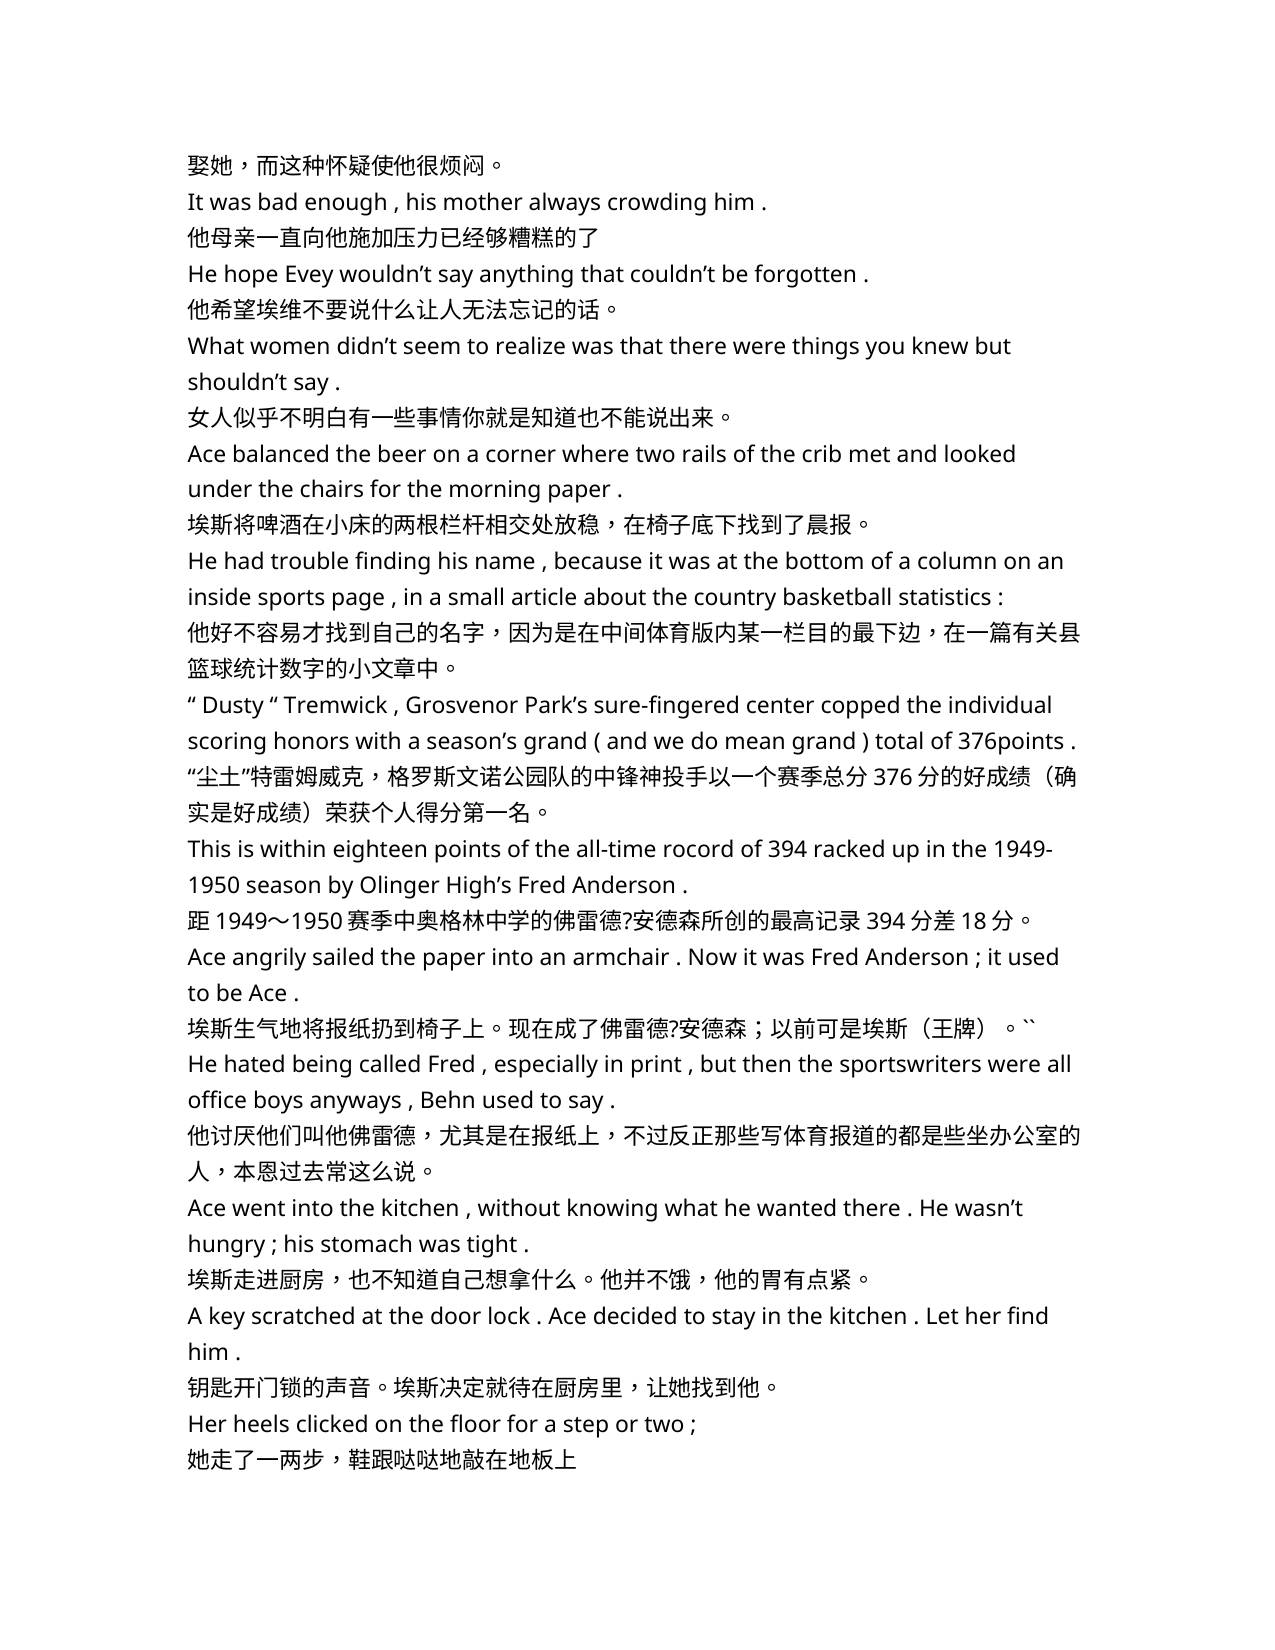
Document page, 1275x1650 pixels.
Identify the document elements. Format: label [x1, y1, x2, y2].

text [187, 150, 1087, 1475]
